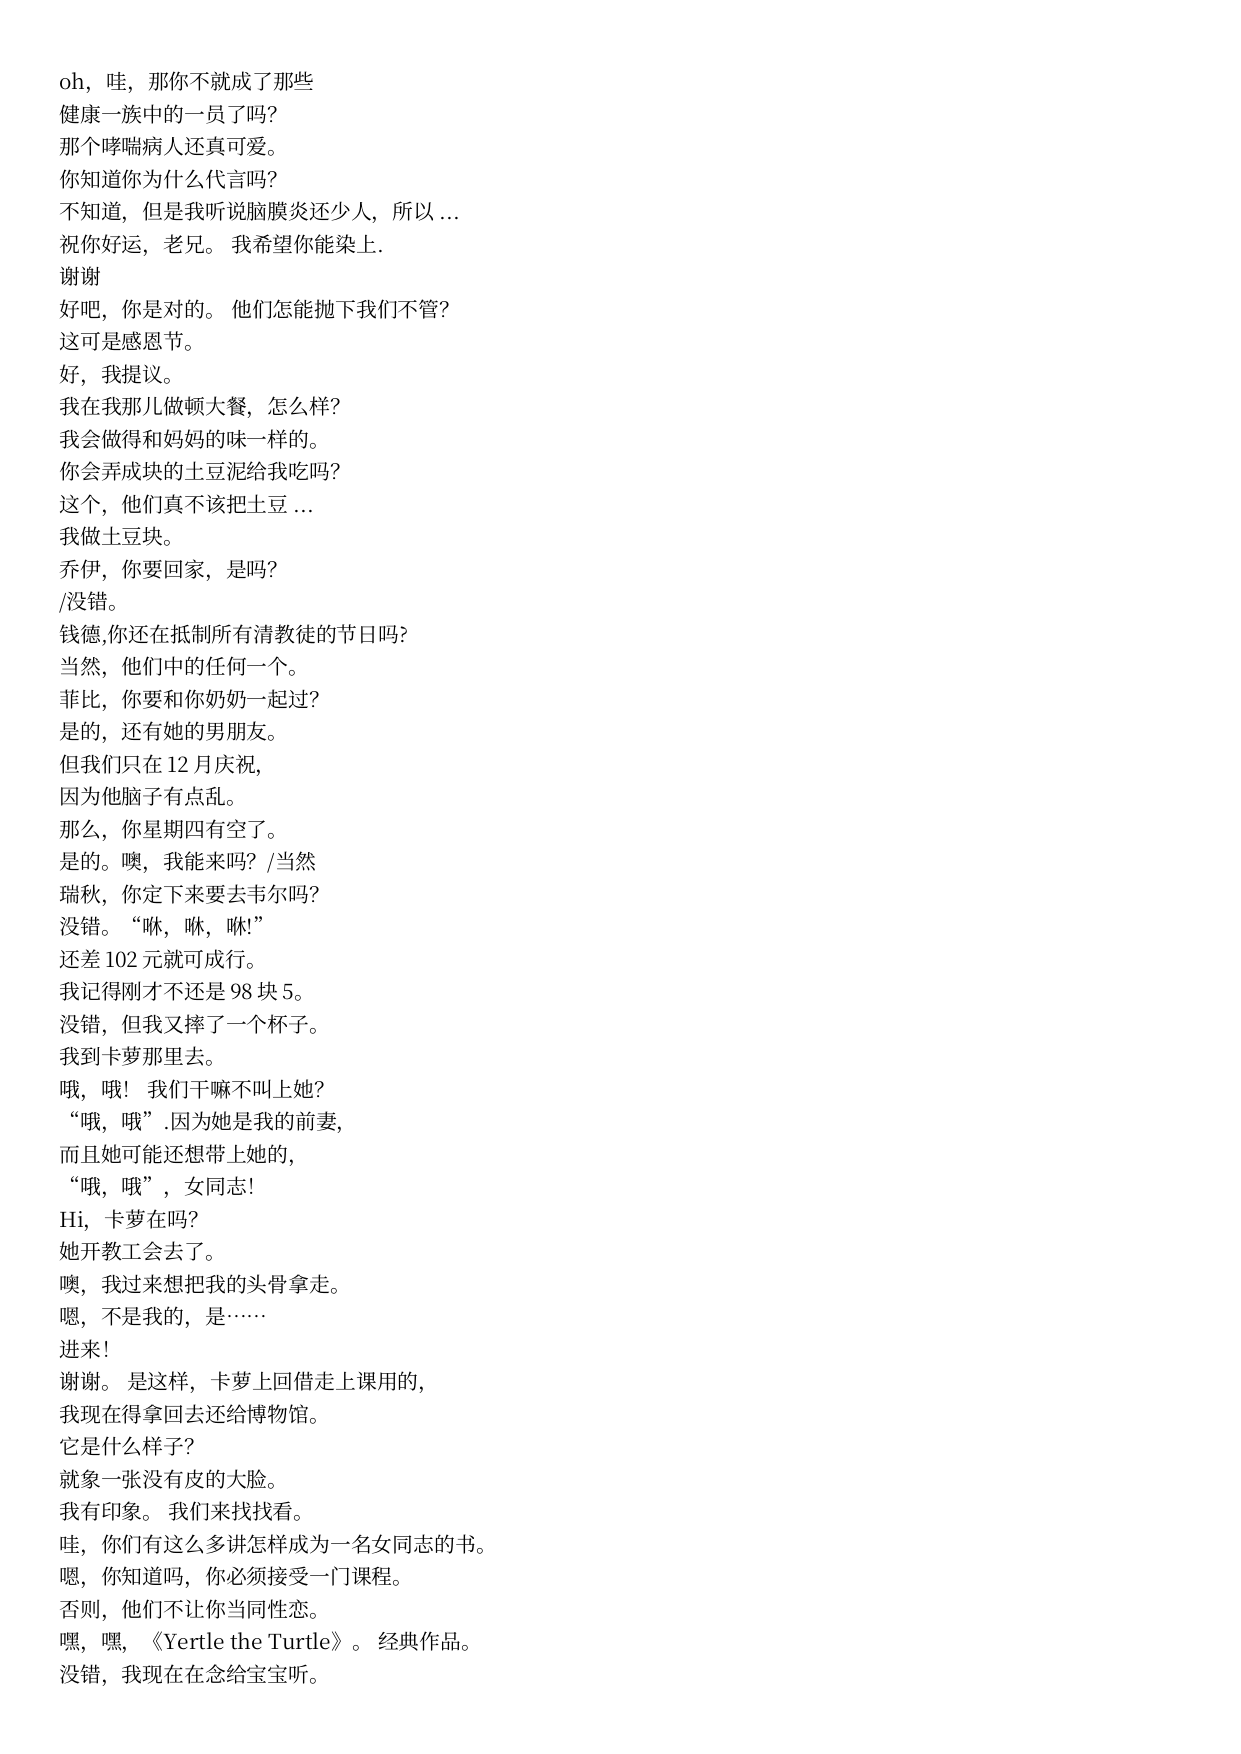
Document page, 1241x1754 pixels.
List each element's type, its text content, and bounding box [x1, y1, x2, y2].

text 我到卡萝那里去。 [59, 1039, 1181, 1072]
text 不知道，但是我听说脑膜炎还少人，所以 ... [59, 194, 1181, 227]
text 而且她可能还想带上她的， [59, 1137, 1181, 1169]
text 嗯，你知道吗，你必须接受一门课程。 [59, 1559, 1181, 1592]
text Hi，卡萝在吗？ [59, 1202, 1181, 1234]
text 还差102元就可成行。 [59, 942, 1181, 974]
text 菲比，你要和你奶奶一起过？ [59, 682, 1181, 714]
text 当然，他们中的任何一个。 [59, 649, 1181, 682]
text 你知道你为什么代言吗？ [59, 162, 1181, 194]
text 是的。噢，我能来吗？/当然 [59, 844, 1181, 877]
text 那么，你星期四有空了。 [59, 812, 1181, 844]
text 你会弄成块的土豆泥给我吃吗？ [59, 454, 1181, 487]
text 健康一族中的一员了吗？ [59, 97, 1181, 129]
text 哇，你们有这么多讲怎样成为一名女同志的书。 [59, 1527, 1181, 1559]
text 嘿，嘿，《Yertle the Turtle》。 经典作品。 [59, 1624, 1181, 1657]
text 但我们只在12月庆祝， [59, 747, 1181, 779]
text 嗯，不是我的，是…… [59, 1299, 1181, 1332]
text 哦，哦！ 我们干嘛不叫上她？ [59, 1072, 1181, 1104]
text “哦，哦”.因为她是我的前妻， [59, 1104, 1181, 1137]
text 钱德,你还在抵制所有清教徒的节日吗? [59, 617, 1181, 649]
text 这可是感恩节。 [59, 324, 1181, 357]
text 我在我那儿做顿大餐，怎么样？ [59, 389, 1181, 422]
text 我有印象。 我们来找找看。 [59, 1494, 1181, 1527]
text 噢，我过来想把我的头骨拿走。 [59, 1267, 1181, 1299]
text 我记得刚才不还是98块5。 [59, 974, 1181, 1007]
text 我会做得和妈妈的味一样的。 [59, 422, 1181, 454]
text 瑞秋，你定下来要去韦尔吗？ [59, 877, 1181, 909]
text 好，我提议。 [59, 357, 1181, 389]
text 我现在得拿回去还给博物馆。 [59, 1397, 1181, 1429]
text 祝你好运，老兄。 我希望你能染上. [59, 227, 1181, 259]
text “哦，哦”，女同志！ [59, 1169, 1181, 1202]
text 是的，还有她的男朋友。 [59, 714, 1181, 747]
text 好吧，你是对的。 他们怎能抛下我们不管？ [59, 292, 1181, 324]
text 谢谢。 是这样，卡萝上回借走上课用的， [59, 1364, 1181, 1397]
text 没错，但我又摔了一个杯子。 [59, 1007, 1181, 1039]
text 我做土豆块。 [59, 519, 1181, 552]
text /没错。 [59, 584, 1181, 617]
text 进来！ [59, 1332, 1181, 1364]
text 它是什么样子？ [59, 1429, 1181, 1462]
text 她开教工会去了。 [59, 1234, 1181, 1267]
text 这个，他们真不该把土豆 ... [59, 487, 1181, 519]
text 没错，我现在在念给宝宝听。 [59, 1657, 1181, 1689]
text 那个哮喘病人还真可爱。 [59, 129, 1181, 162]
text 没错。“咻，咻，咻!” [59, 909, 1181, 942]
text 乔伊，你要回家，是吗？ [59, 552, 1181, 584]
text oh，哇，那你不就成了那些 [59, 64, 1181, 97]
text 因为他脑子有点乱。 [59, 779, 1181, 812]
text 就象一张没有皮的大脸。 [59, 1462, 1181, 1494]
text 谢谢 [59, 259, 1181, 292]
text 否则，他们不让你当同性恋。 [59, 1592, 1181, 1624]
